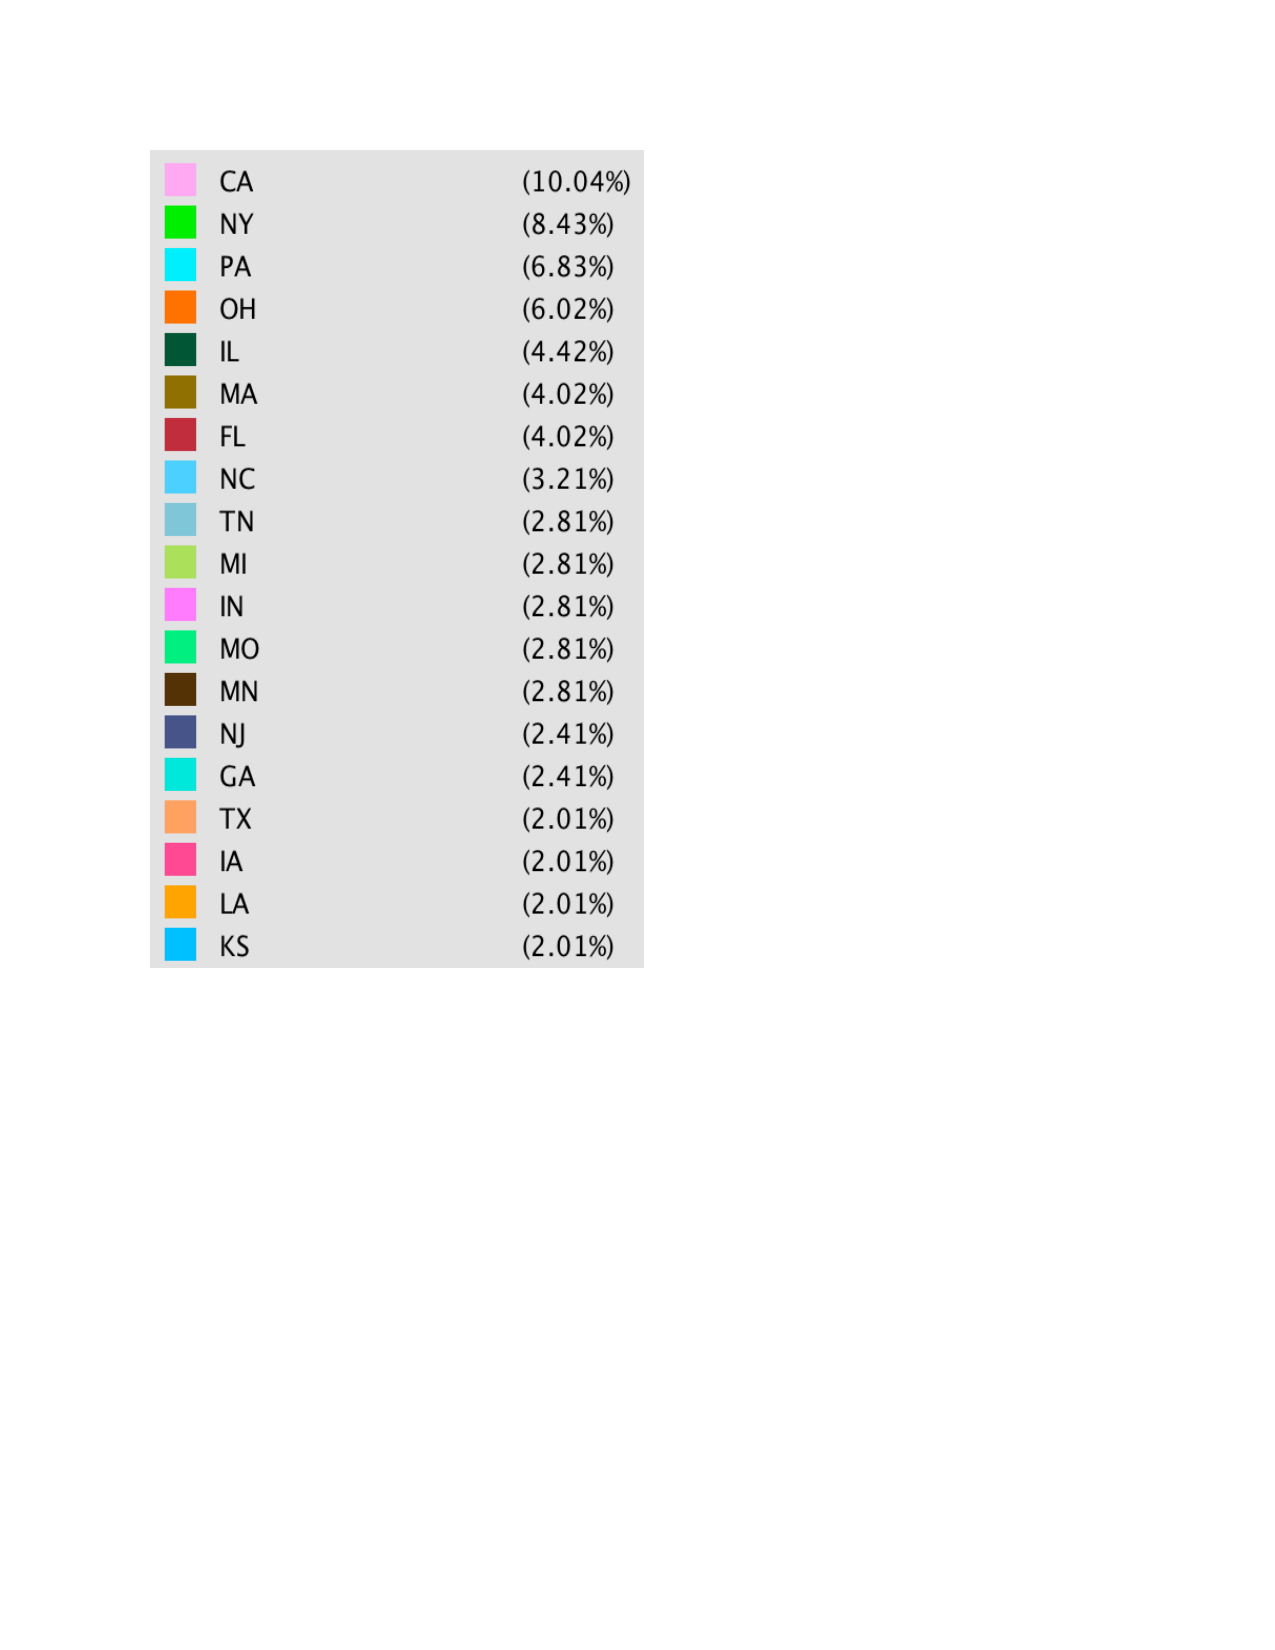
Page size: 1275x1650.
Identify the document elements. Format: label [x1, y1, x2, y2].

picture [150, 150, 644, 968]
